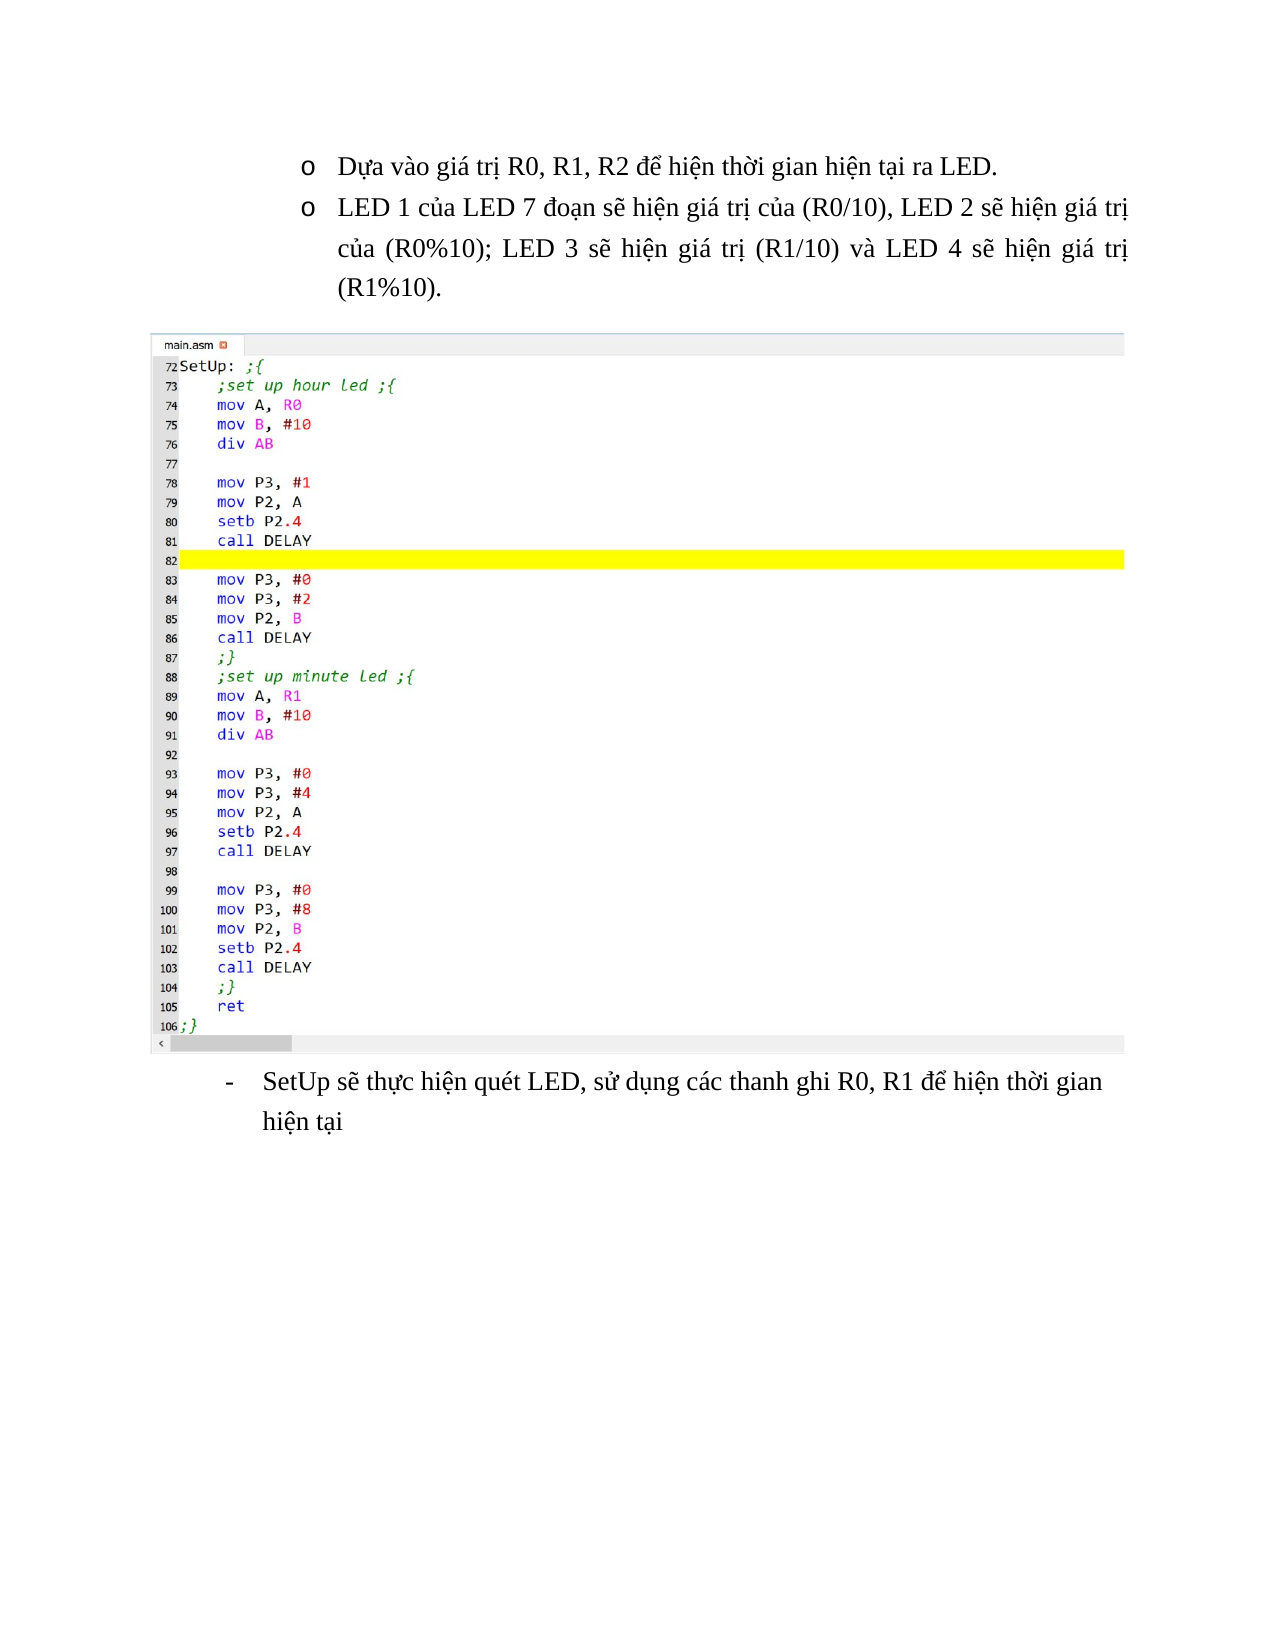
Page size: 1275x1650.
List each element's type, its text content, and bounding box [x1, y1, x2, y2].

picture [150, 333, 1125, 1054]
list Dựa vào giá trị R0, R1, R2 để hiện thời gian hiện tại ra LED. [300, 150, 1142, 184]
list LED 1 của LED 7 đoạn sẽ hiện giá trị của (R0/10), LED 2 sẽ hiện giá trị của (R0%10); LED 3 sẽ hiện giá trị (R1/10) và LED 4 sẽ hiện giá trị (R1%10). [300, 191, 1131, 302]
